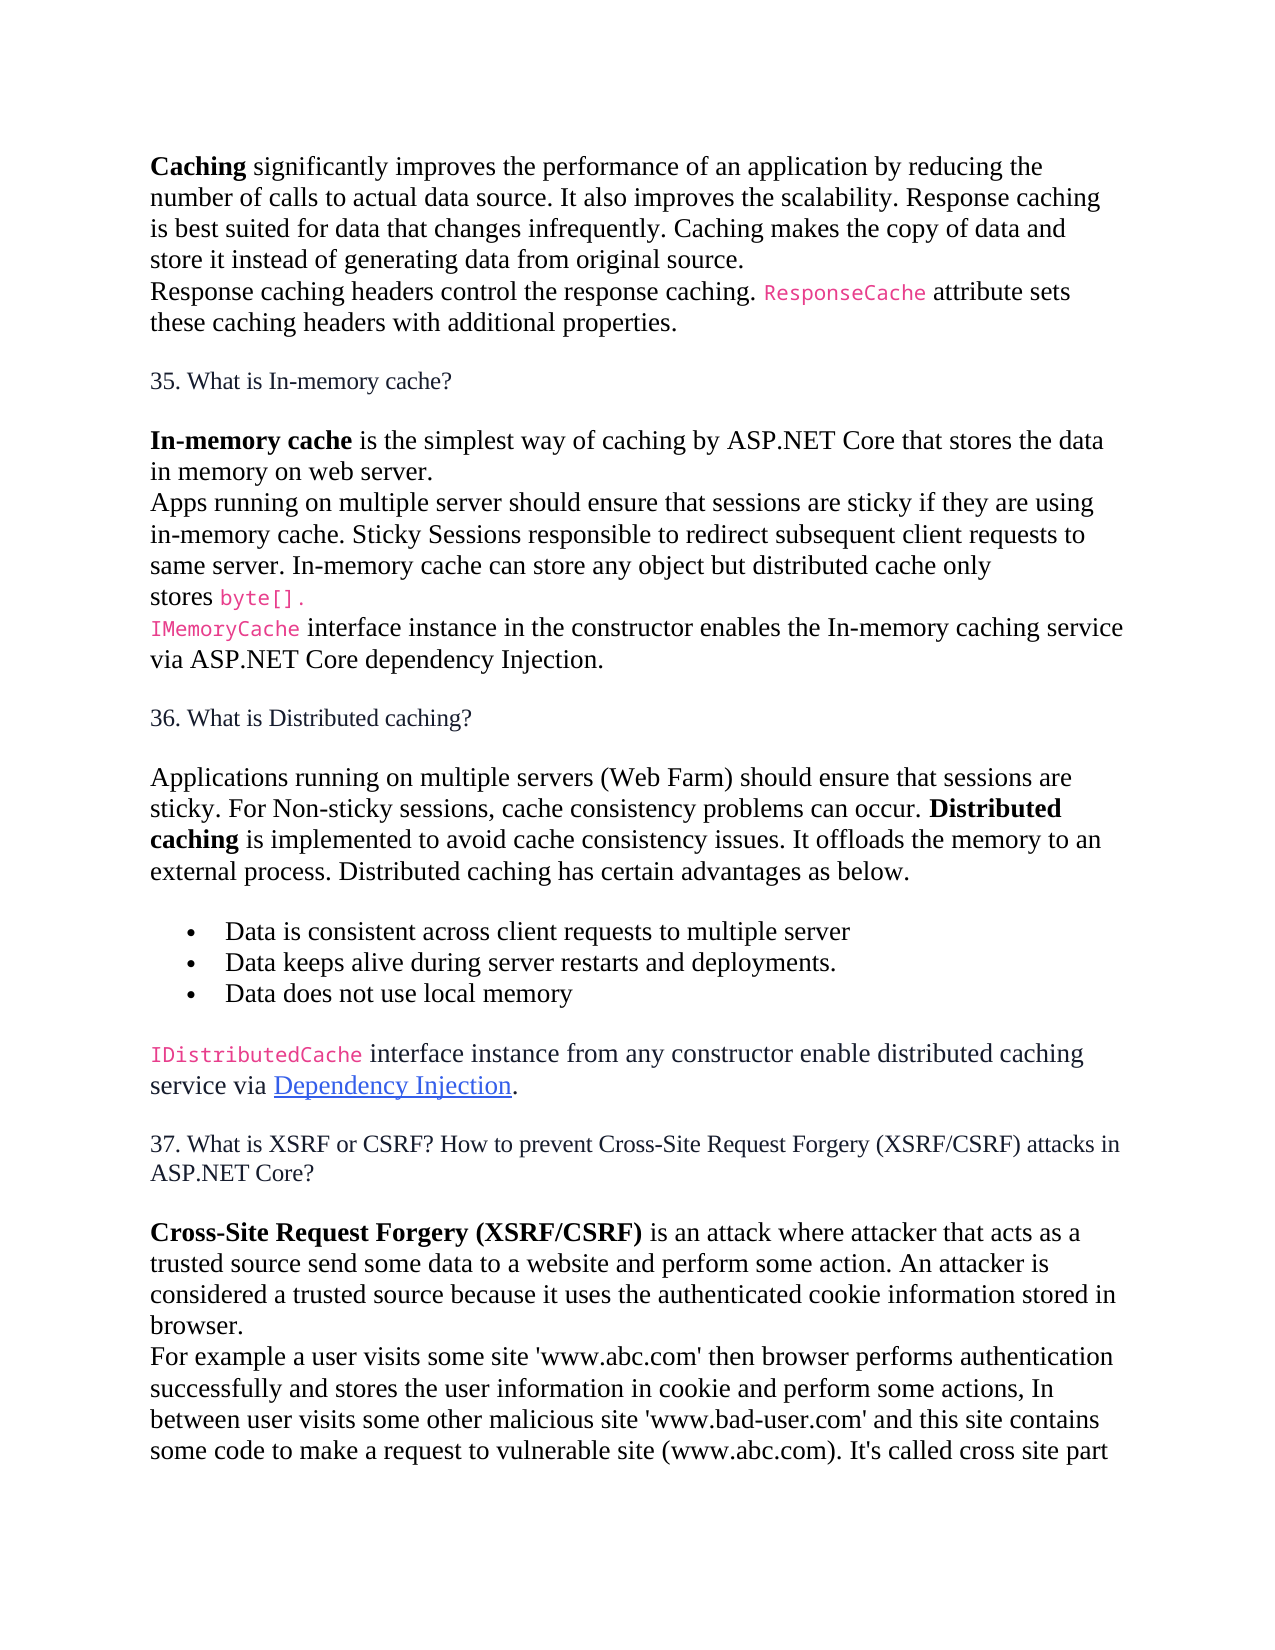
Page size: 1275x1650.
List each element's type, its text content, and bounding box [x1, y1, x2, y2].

text 37. What is XSRF or CSRF? How to prevent Cross-Site Request Forgery (XSRF/CSRF) attacks in ASP.NET Core? [150, 1129, 1125, 1187]
text Caching significantly improves the performance of an application by reducing the number of calls to actual data source. It also improves the scalability. Response caching is best suited for data that changes infrequently. Caching makes the copy of data and store it instead of generating data from original source. Response caching headers control the response caching. ResponseCache attribute sets these caching headers with additional properties. [150, 150, 1125, 337]
list Data keeps alive during server restarts and deployments. [187, 946, 1125, 977]
list Data does not use local memory [187, 977, 1125, 1008]
text 36. What is Distributed caching? [150, 703, 1125, 732]
text 35. What is In-memory cache? [150, 366, 1125, 395]
text Applications running on multiple servers (Web Farm) should ensure that sessions are sticky. For Non-sticky sessions, cache consistency problems can occur. Distributed caching is implemented to avoid cache consistency issues. It offloads the memory to an external process. Distributed caching has certain advantages as below. [150, 761, 1125, 886]
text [150, 1216, 1125, 1465]
text In-memory cache is the simplest way of caching by ASP.NET Core that stores the data in memory on web server. Apps running on multiple server should ensure that sessions are sticky if they are using in-memory cache. Sticky Sessions responsible to redirect subsequent client requests to same server. In-memory cache can store any object but distributed cache only stores byte[]. IMemoryCache interface instance in the constructor enables the In-memory caching service via ASP.NET Core dependency Injection. [150, 424, 1125, 674]
text IDistributedCache interface instance from any constructor enable distributed caching service via Dependency Injection. [150, 1037, 1125, 1100]
list Data is consistent across client requests to multiple server [187, 915, 1125, 946]
